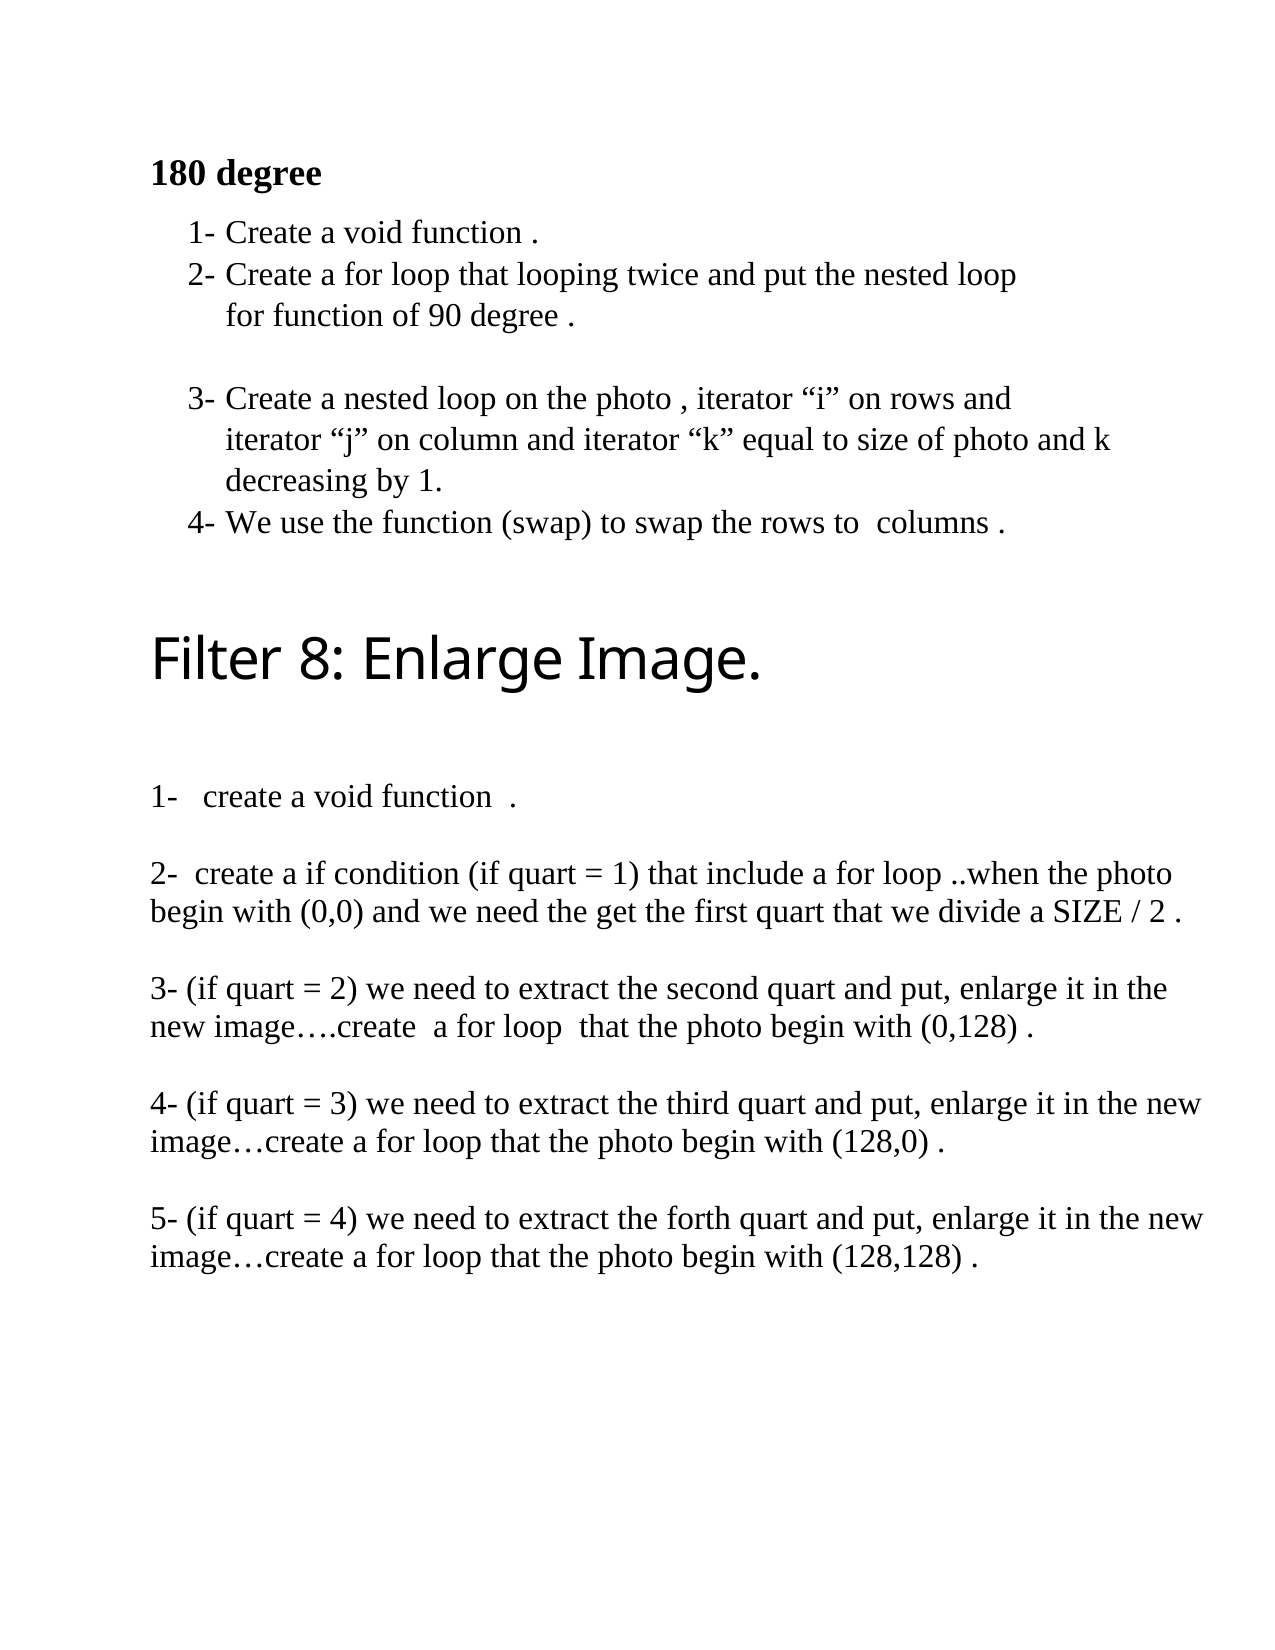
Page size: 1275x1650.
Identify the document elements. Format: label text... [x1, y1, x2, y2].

subtitle Filter 8: Enlarge Image. [150, 617, 1212, 697]
subtitle 3- (if quart = 2) we need to extract the second quart and put, enlarge it in the new image….create a for loop that the photo begin with (0,128) . [150, 968, 1212, 1045]
subtitle 2- create a if condition (if quart = 1) that include a for loop ..when the photo begin with (0,0) and we need the get the first quart that we divide a SIZE / 2 . [150, 853, 1212, 930]
list Create a nested loop on the photo , iterator “i” on rows and iterator “j” on column and iterator “k” equal to size of photo and k decreasing by 1. [187, 378, 1115, 499]
list Create a for loop that looping twice and put the nested loop for function of 90 degree . [187, 254, 1063, 334]
subtitle 5- (if quart = 4) we need to extract the forth quart and put, enlarge it in the new image…create a for loop that the photo begin with (128,128) . [150, 1198, 1212, 1275]
subtitle 180 degree [150, 150, 1212, 193]
subtitle 1- create a void function . [150, 776, 1212, 815]
list Create a void function . [187, 212, 1212, 251]
subtitle 4- (if quart = 3) we need to extract the third quart and put, enlarge it in the new image…create a for loop that the photo begin with (128,0) . [150, 1083, 1212, 1160]
list We use the function (swap) to swap the rows to columns . [187, 502, 1212, 541]
